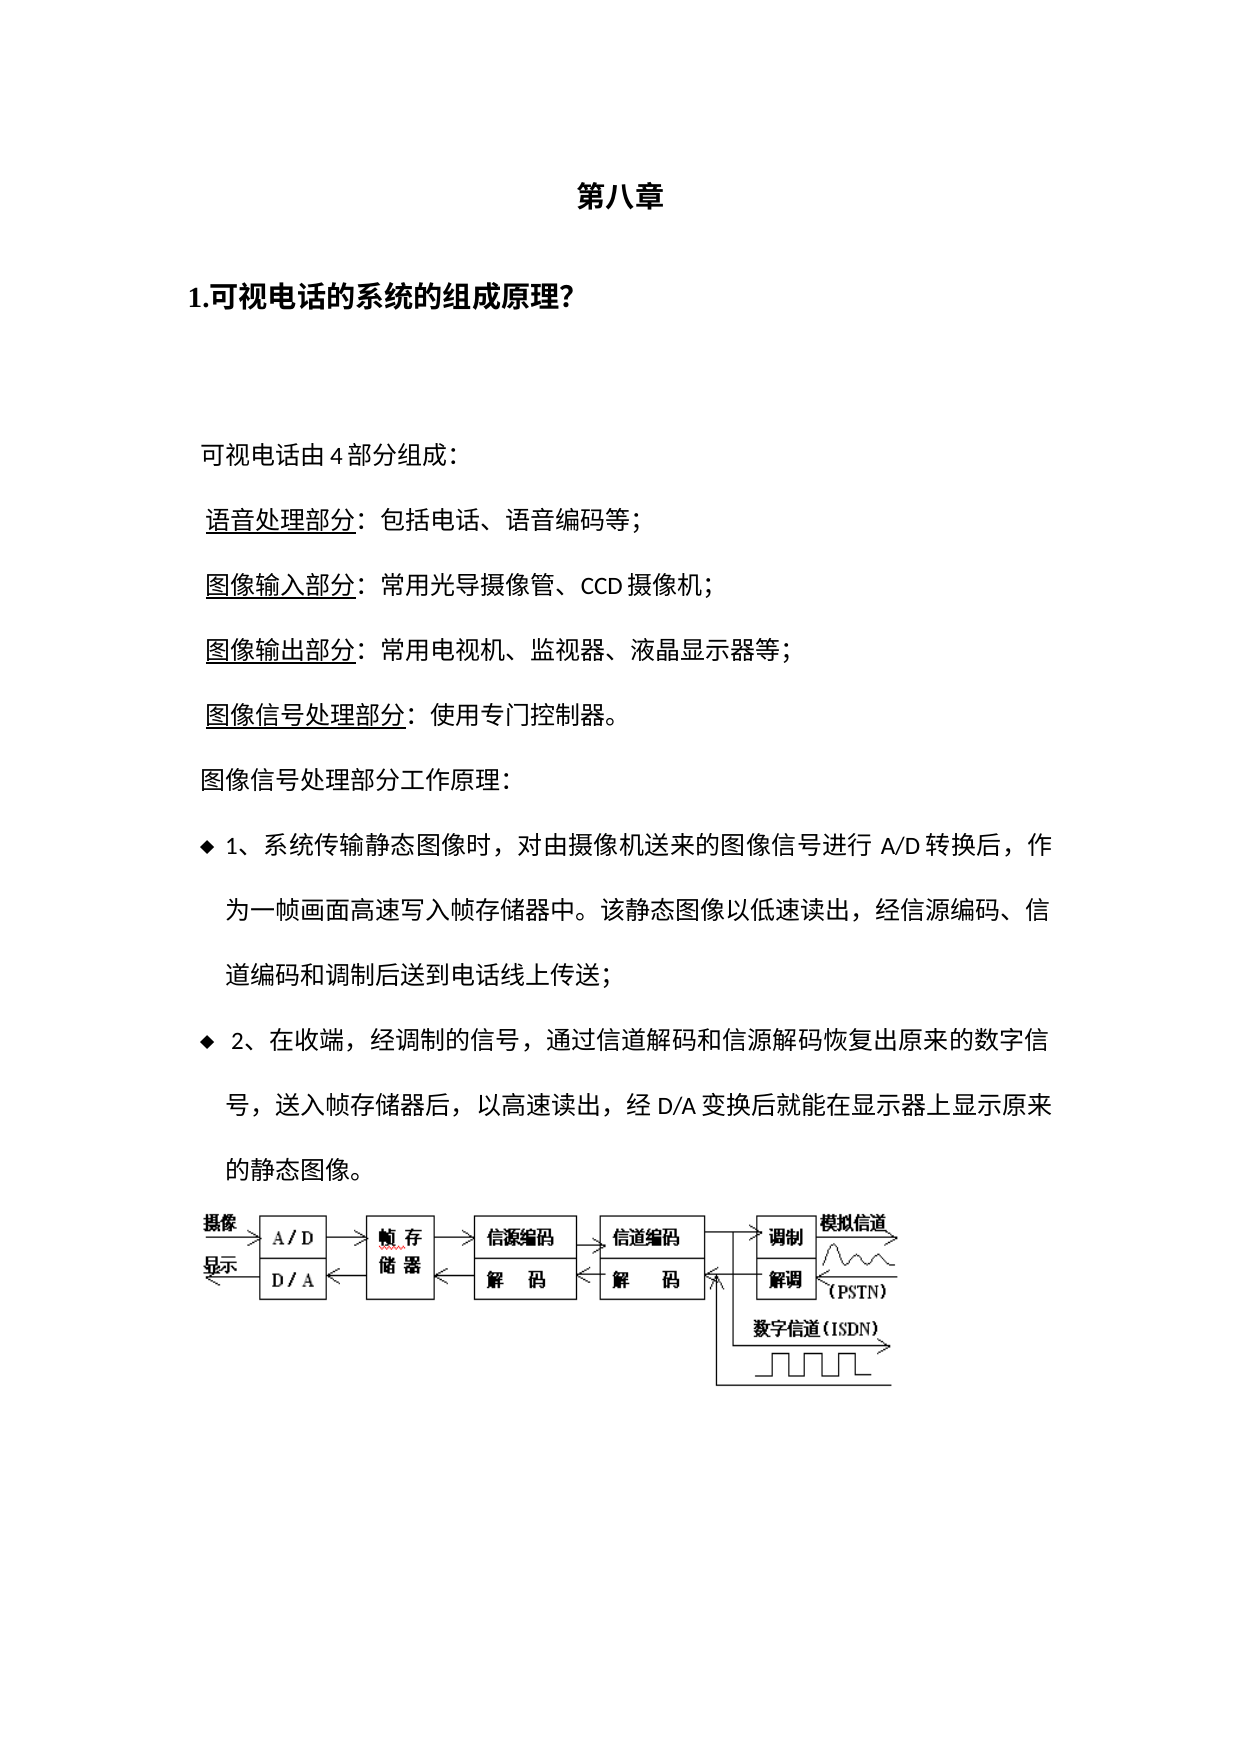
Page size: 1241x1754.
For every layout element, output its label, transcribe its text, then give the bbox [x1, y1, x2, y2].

text 语音处理部分：包括电话、语音编码等； [200, 486, 1053, 551]
text 第八章 [187, 162, 1053, 227]
list 2、在收端，经调制的信号，通过信道解码和信源解码恢复出原来的数字信号，送入帧存储器后，以高速读出，经D/A变换后就能在显示器上显示原来的静态图像。 [200, 1006, 1053, 1201]
text 图像输出部分：常用电视机、监视器、液晶显示器等； [200, 616, 1053, 681]
subtitle 1.可视电话的系统的组成原理？ [187, 262, 1053, 327]
text 图像输入部分：常用光导摄像管、CCD摄像机； [200, 551, 1053, 616]
list 1、系统传输静态图像时，对由摄像机送来的图像信号进行A/D转换后，作为一帧画面高速写入帧存储器中。该静态图像以低速读出，经信源编码、信道编码和调制后送到电话线上传送； [200, 811, 1053, 1006]
text 可视电话由4部分组成： [200, 421, 1053, 486]
text 图像信号处理部分：使用专门控制器。 [200, 681, 1053, 746]
text 图像信号处理部分工作原理： [200, 746, 1053, 811]
picture [200, 1201, 901, 1394]
